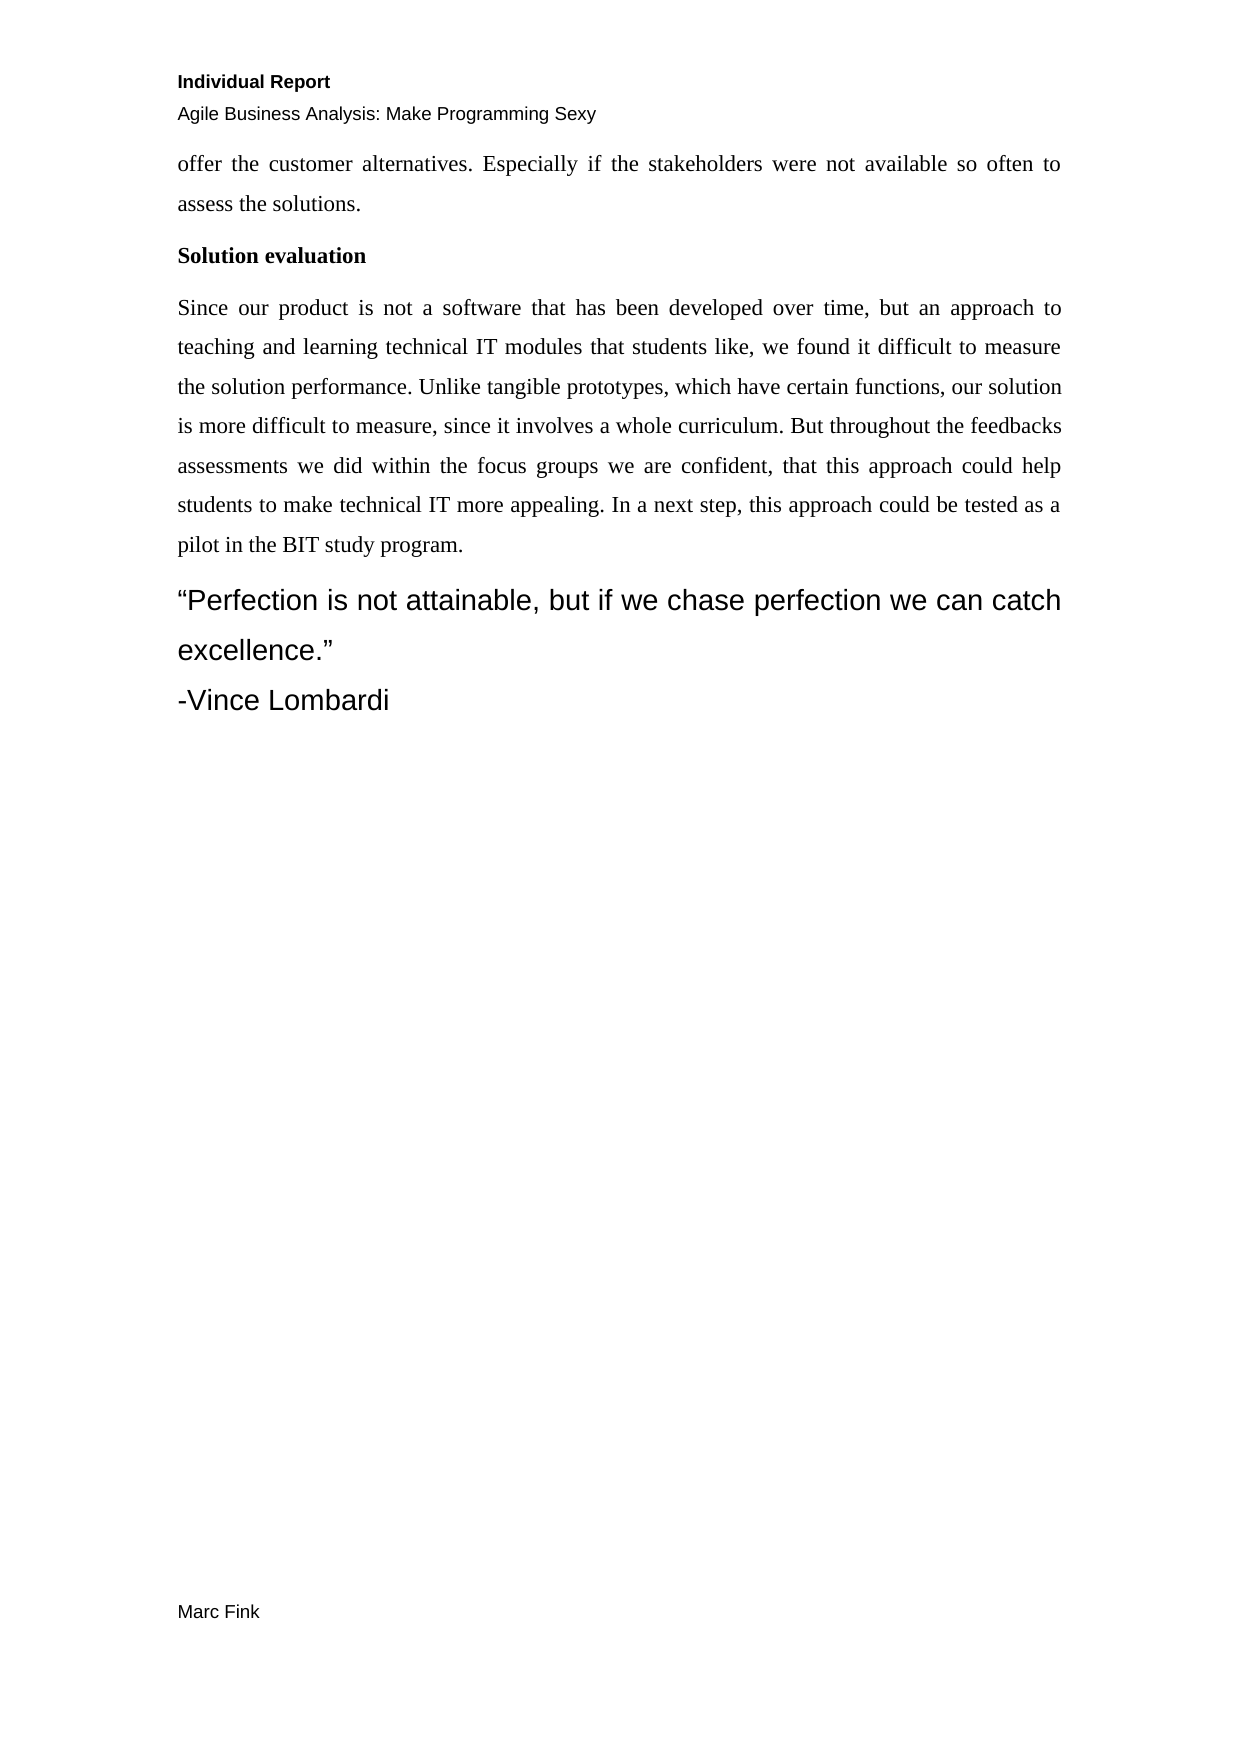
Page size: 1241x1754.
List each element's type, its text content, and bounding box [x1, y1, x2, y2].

text Solution evaluation [177, 242, 1063, 268]
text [177, 150, 1063, 216]
text “Perfection is not attainable, but if we chase perfection we can catch excellence.” -Vince Lombardi [177, 583, 1063, 717]
text Since our product is not a software that has been developed over time, but an approach to teaching and learning technical IT modules that students like, we found it difficult to measure the solution performance. Unlike tangible prototypes, which have certain functions, our solution is more difficult to measure, since it involves a whole curriculum. But throughout the feedbacks assessments we did within the focus groups we are confident, that this approach could help students to make technical IT more appealing. In a next step, this approach could be tested as a pilot in the BIT study program. [177, 294, 1063, 557]
